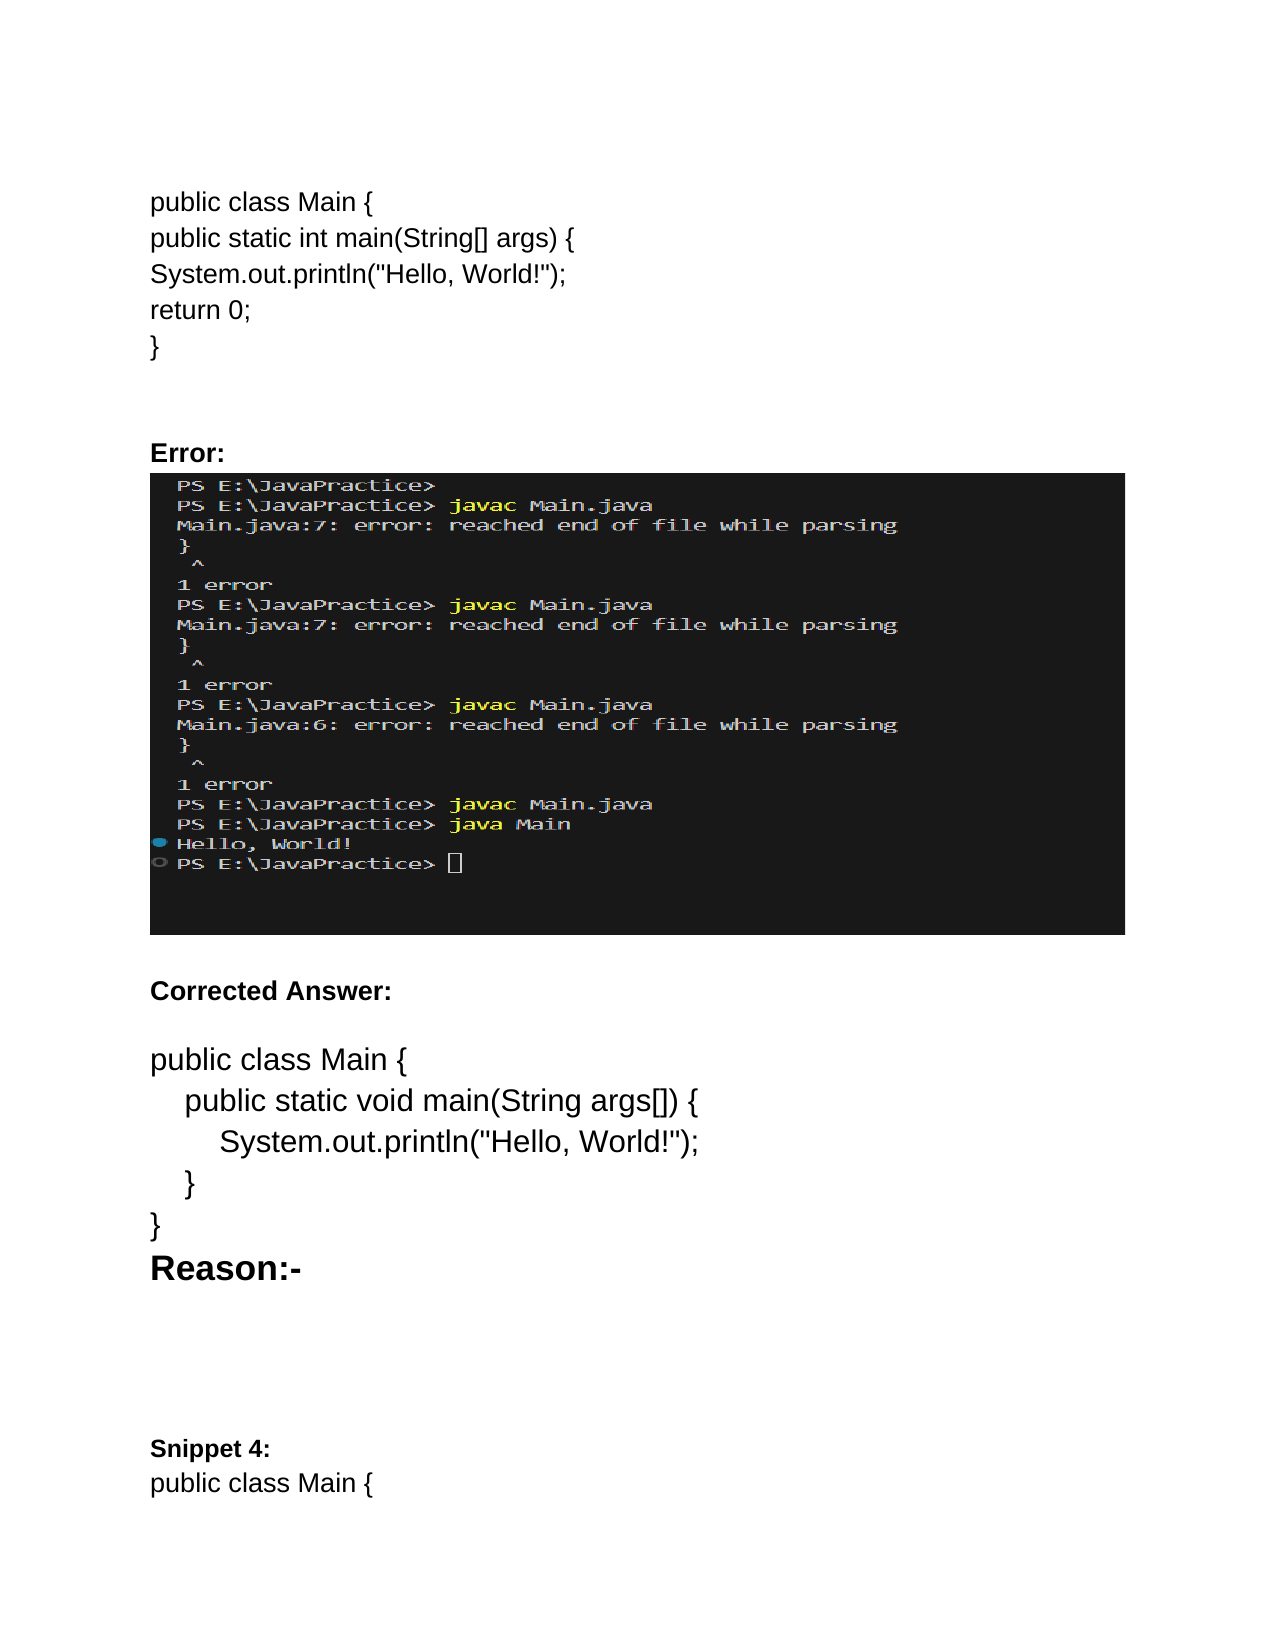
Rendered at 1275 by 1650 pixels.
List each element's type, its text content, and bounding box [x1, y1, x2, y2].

text } [150, 1206, 1125, 1242]
text public static int main(String[] args) { [150, 222, 1125, 253]
text Corrected Answer: [150, 974, 1125, 1006]
text System.out.println("Hello, World!"); [150, 1123, 1125, 1159]
picture [150, 473, 1125, 935]
text public static void main(String args[]) { [150, 1082, 1125, 1118]
text public class Main { [150, 1467, 1125, 1498]
text } [150, 1164, 1125, 1200]
text Error: [150, 437, 1125, 469]
text } [150, 330, 1125, 361]
text public class Main { [150, 186, 1125, 217]
text Reason:- [150, 1247, 1125, 1288]
text System.out.println("Hello, World!"); [150, 258, 1125, 289]
text return 0; [150, 294, 1125, 325]
text Snippet 4: [150, 1434, 1125, 1463]
text public class Main { [150, 1041, 1125, 1077]
